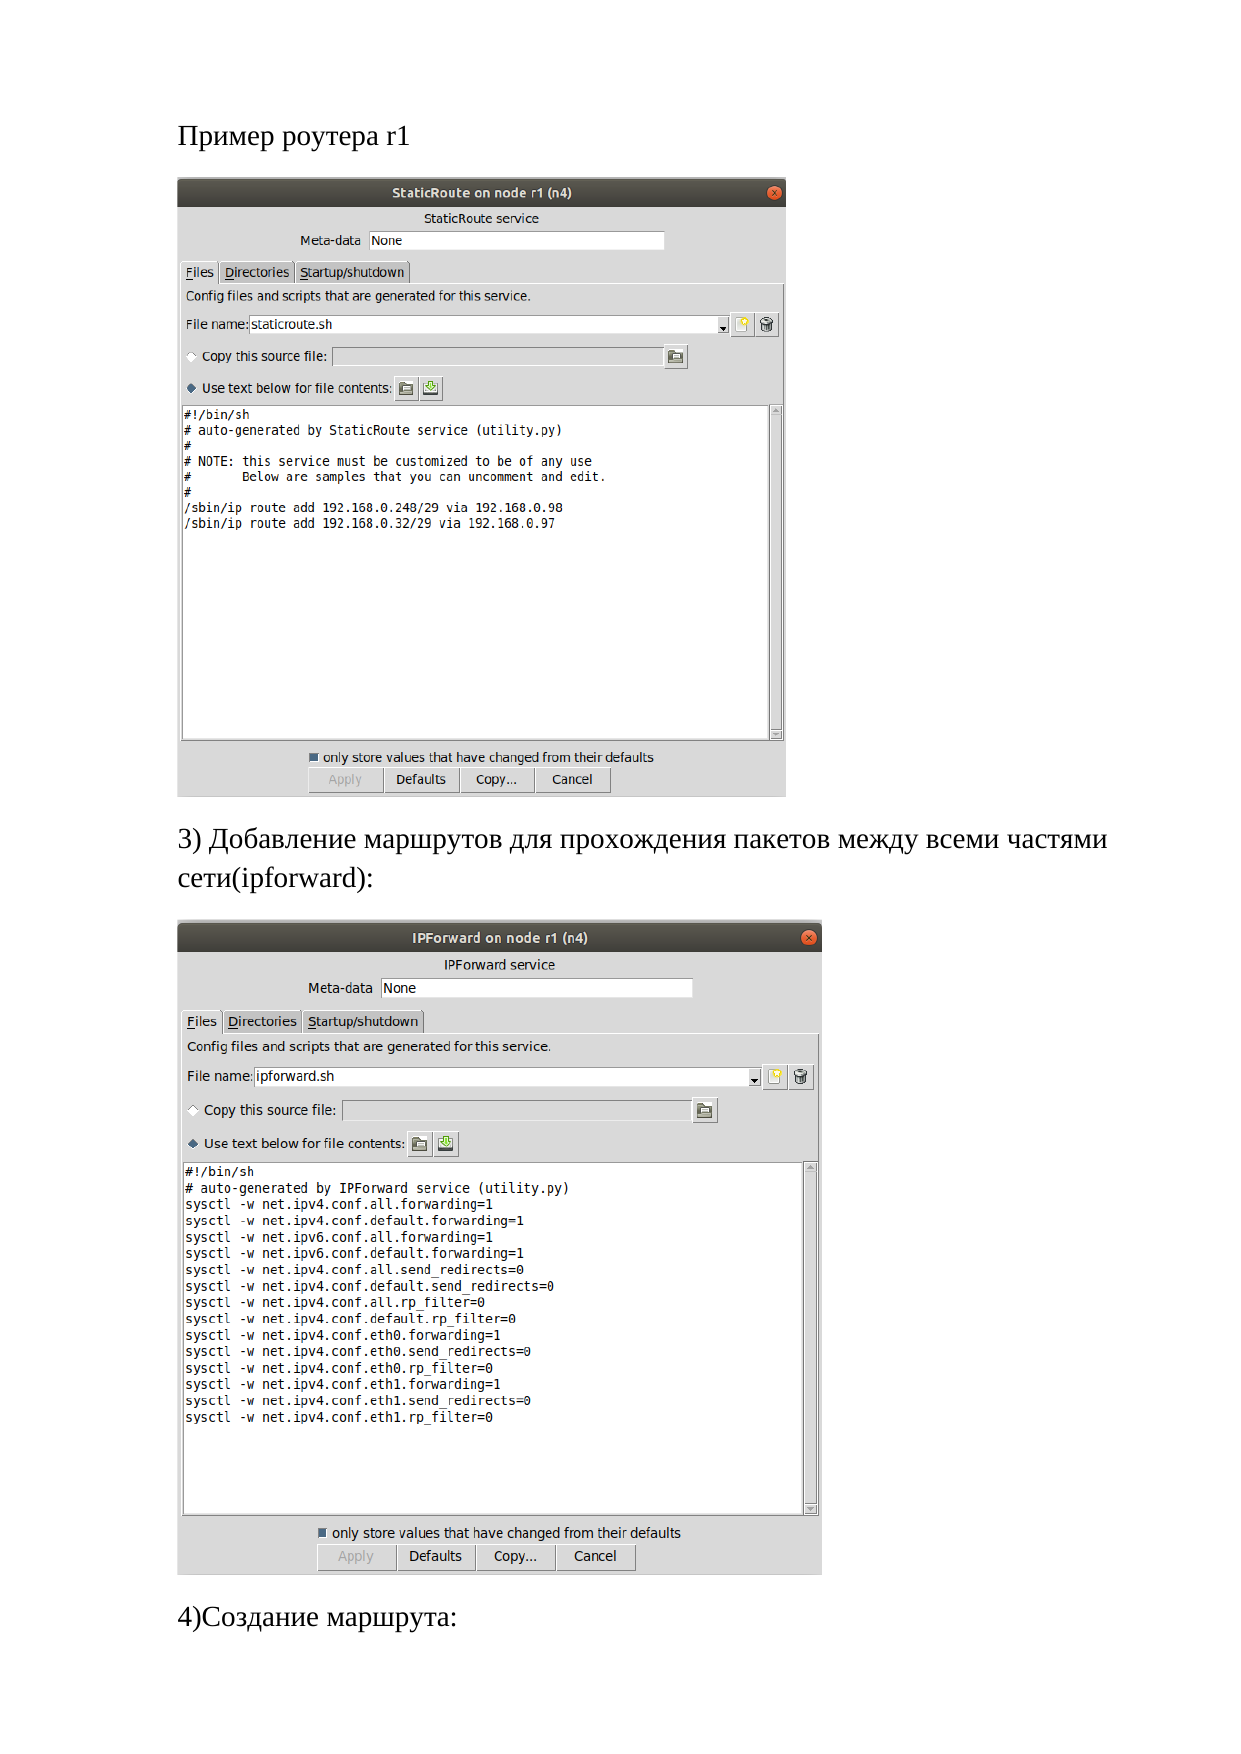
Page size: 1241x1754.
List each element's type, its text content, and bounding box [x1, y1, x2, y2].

picture [177, 177, 786, 797]
picture [177, 919, 822, 1575]
text 4)Создание маршрута: [177, 1599, 1152, 1633]
text Пример роутера r1 [177, 118, 1152, 152]
text 3) Добавление маршрутов для прохождения пакетов между всеми частями сети(ipforward): [177, 821, 1152, 893]
